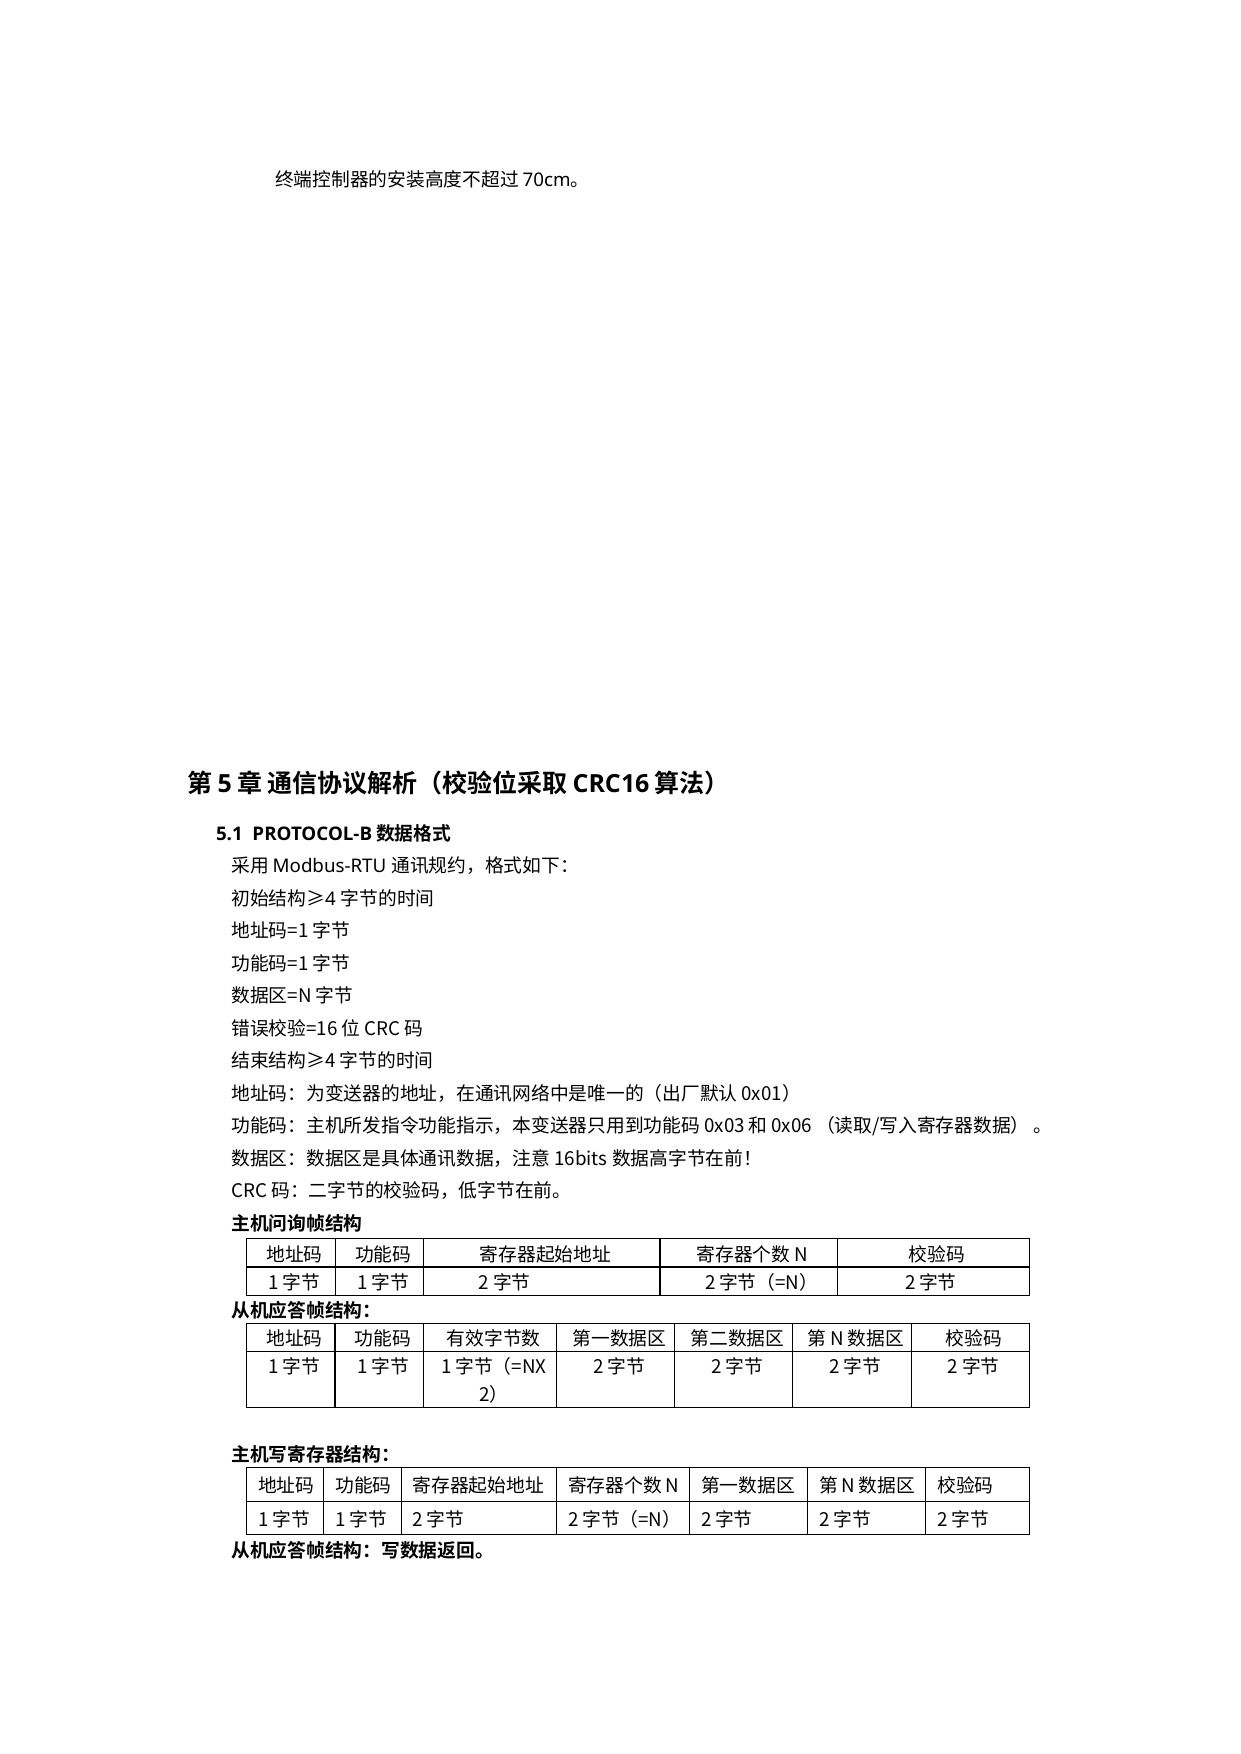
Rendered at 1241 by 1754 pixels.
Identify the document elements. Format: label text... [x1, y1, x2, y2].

text 主机写寄存器结构： [187, 1440, 1059, 1467]
table_header 功能码 [324, 1468, 401, 1501]
table_cell 2字节 [926, 1502, 1029, 1534]
table_header 功能码 [336, 1324, 423, 1351]
text 数据区：数据区是具体通讯数据，注意 16bits 数据高字节在前！ [187, 1141, 1059, 1173]
table_header 第N数据区 [808, 1468, 925, 1501]
table_cell 2字节 [838, 1268, 1029, 1295]
table_header 寄存器起始地址 [402, 1468, 556, 1501]
text 第5章 通信协议解析（校验位采取CRC16算法） [187, 763, 1053, 799]
text 结束结构≥4 字节的时间 [187, 1043, 1059, 1076]
table_cell 2字节 [808, 1502, 925, 1534]
table_header 校验码 [838, 1239, 1029, 1266]
table_cell 2字节 [557, 1352, 674, 1407]
text 采用Modbus-RTU 通讯规约，格式如下： [187, 848, 1059, 881]
text CRC 码：二字节的校验码，低字节在前。 [187, 1173, 1059, 1206]
table_cell 1字节（=NX2） [424, 1352, 556, 1407]
table_cell 2字节 [675, 1352, 792, 1407]
table_header 校验码 [912, 1324, 1029, 1351]
table_header 寄存器起始地址 [424, 1239, 659, 1266]
table_header 有效字节数 [424, 1324, 556, 1351]
table_header 地址码 [247, 1239, 335, 1266]
table_cell 2字节 [424, 1268, 659, 1295]
table_cell 2字节 [402, 1502, 556, 1534]
text 功能码：主机所发指令功能指示，本变送器只用到功能码 0x03和0x06 （读取/写入寄存器数据） 。 [187, 1108, 1059, 1141]
text 从机应答帧结构：写数据返回。 [187, 1535, 1059, 1563]
table_header 第一数据区 [557, 1324, 674, 1351]
text 初始结构≥4 字节的时间 [187, 881, 1059, 913]
table_cell 2字节（=N） [661, 1268, 837, 1295]
table_cell 2字节 [912, 1352, 1029, 1407]
table_header 地址码 [247, 1324, 334, 1351]
text 从机应答帧结构： [187, 1296, 1059, 1323]
text 功能码=1 字节 [187, 946, 1059, 978]
table_cell 1字节 [247, 1502, 323, 1534]
table_cell 1字节 [324, 1502, 401, 1534]
text 主机问询帧结构 [187, 1206, 1059, 1238]
text 5.1 PROTOCOL-B数据格式 [187, 816, 1053, 848]
table_header 功能码 [336, 1239, 423, 1266]
table_header 地址码 [247, 1468, 323, 1501]
table_header 第N数据区 [793, 1324, 911, 1351]
table_cell 1字节 [336, 1352, 423, 1407]
text 地址码=1 字节 [187, 913, 1059, 946]
table_cell 1字节 [247, 1268, 335, 1295]
table_header 第一数据区 [690, 1468, 807, 1501]
table_header 第二数据区 [675, 1324, 792, 1351]
table_cell 2字节（=N） [557, 1502, 689, 1534]
table_cell 1字节 [336, 1268, 423, 1295]
text 终端控制器的安装高度不超过70cm。 [231, 162, 1053, 194]
table_header 寄存器个数N [557, 1468, 689, 1501]
text 地址码：为变送器的地址，在通讯网络中是唯一的（出厂默认0x01） [187, 1076, 1059, 1108]
table_cell 1字节 [247, 1352, 334, 1407]
table_header 校验码 [926, 1468, 1029, 1501]
text 错误校验=16 位 CRC 码 [187, 1011, 1059, 1043]
table_header 寄存器个数N [661, 1239, 837, 1266]
table_cell 2字节 [690, 1502, 807, 1534]
table_cell 2字节 [793, 1352, 911, 1407]
text 数据区=N 字节 [187, 978, 1059, 1011]
